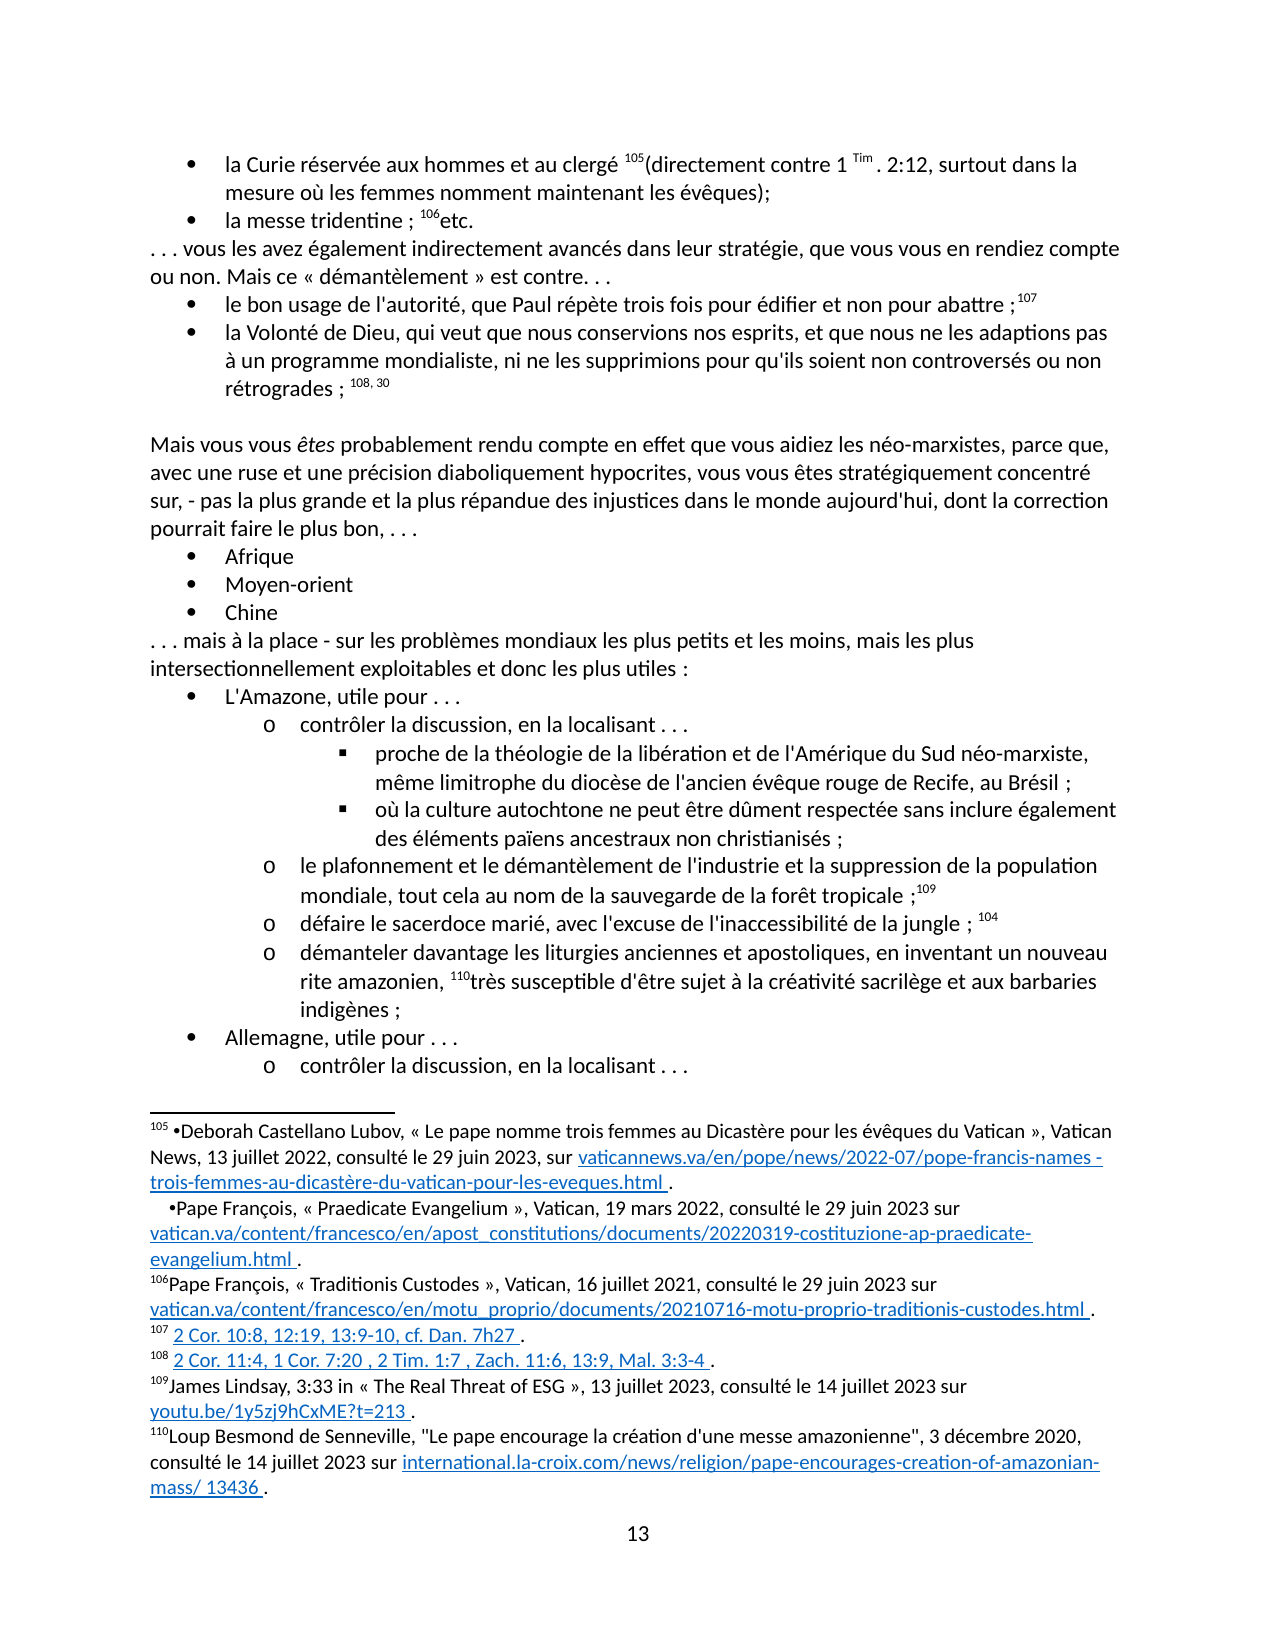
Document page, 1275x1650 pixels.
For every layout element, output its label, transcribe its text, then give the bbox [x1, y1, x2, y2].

text . . . mais à la place - sur les problèmes mondiaux les plus petits et les moins, mais les plus intersectionnellement exploitables et donc les plus utiles : [150, 626, 1125, 682]
list contrôler la discussion, en la localisant . . . [262, 710, 1125, 739]
list L'Amazone, utile pour . . . [187, 682, 1125, 710]
list la Curie réservée aux hommes et au clergé (directement contre 1 Tim . 2:12, surtout dans la mesure où les femmes nomment maintenant les évêques); [187, 150, 1125, 206]
text Mais vous vous êtes probablement rendu compte en effet que vous aidiez les néo-marxistes, parce que, avec une ruse et une précision diaboliquement hypocrites, vous vous êtes stratégiquement concentré sur, - pas la plus grande et la plus répandue des injustices dans le monde aujourd'hui, dont la correction pourrait faire le plus bon, . . . [150, 430, 1125, 542]
list la messe tridentine ; etc. [187, 206, 1125, 234]
list défaire le sacerdoce marié, avec l'excuse de l'inaccessibilité de la jungle ; 104 [262, 909, 1125, 938]
list Moyen-orient [187, 570, 1125, 598]
list Chine [187, 598, 1125, 626]
list la Volonté de Dieu, qui veut que nous conservions nos esprits, et que nous ne les adaptions pas à un programme mondialiste, ni ne les supprimions pour qu'ils soient non controversés ou non rétrogrades ; , 30 [187, 318, 1125, 402]
text . . . vous les avez également indirectement avancés dans leur stratégie, que vous vous en rendiez compte ou non. Mais ce « démantèlement » est contre. . . [150, 234, 1125, 290]
list Afrique [187, 542, 1125, 570]
list Allemagne, utile pour . . . [187, 1023, 1125, 1051]
list le plafonnement et le démantèlement de l'industrie et la suppression de la population mondiale, tout cela au nom de la sauvegarde de la forêt tropicale ; [262, 852, 1125, 909]
list contrôler la discussion, en la localisant . . . [262, 1051, 1125, 1080]
list le bon usage de l'autorité, que Paul répète trois fois pour édifier et non pour abattre ; [187, 290, 1125, 318]
list où la culture autochtone ne peut être dûment respectée sans inclure également des éléments païens ancestraux non christianisés ; [337, 796, 1125, 852]
list démanteler davantage les liturgies anciennes et apostoliques, en inventant un nouveau rite amazonien, très susceptible d'être sujet à la créativité sacrilège et aux barbaries indigènes ; [262, 938, 1125, 1023]
list proche de la théologie de la libération et de l'Amérique du Sud néo-marxiste, même limitrophe du diocèse de l'ancien évêque rouge de Recife, au Brésil ; [337, 739, 1125, 796]
